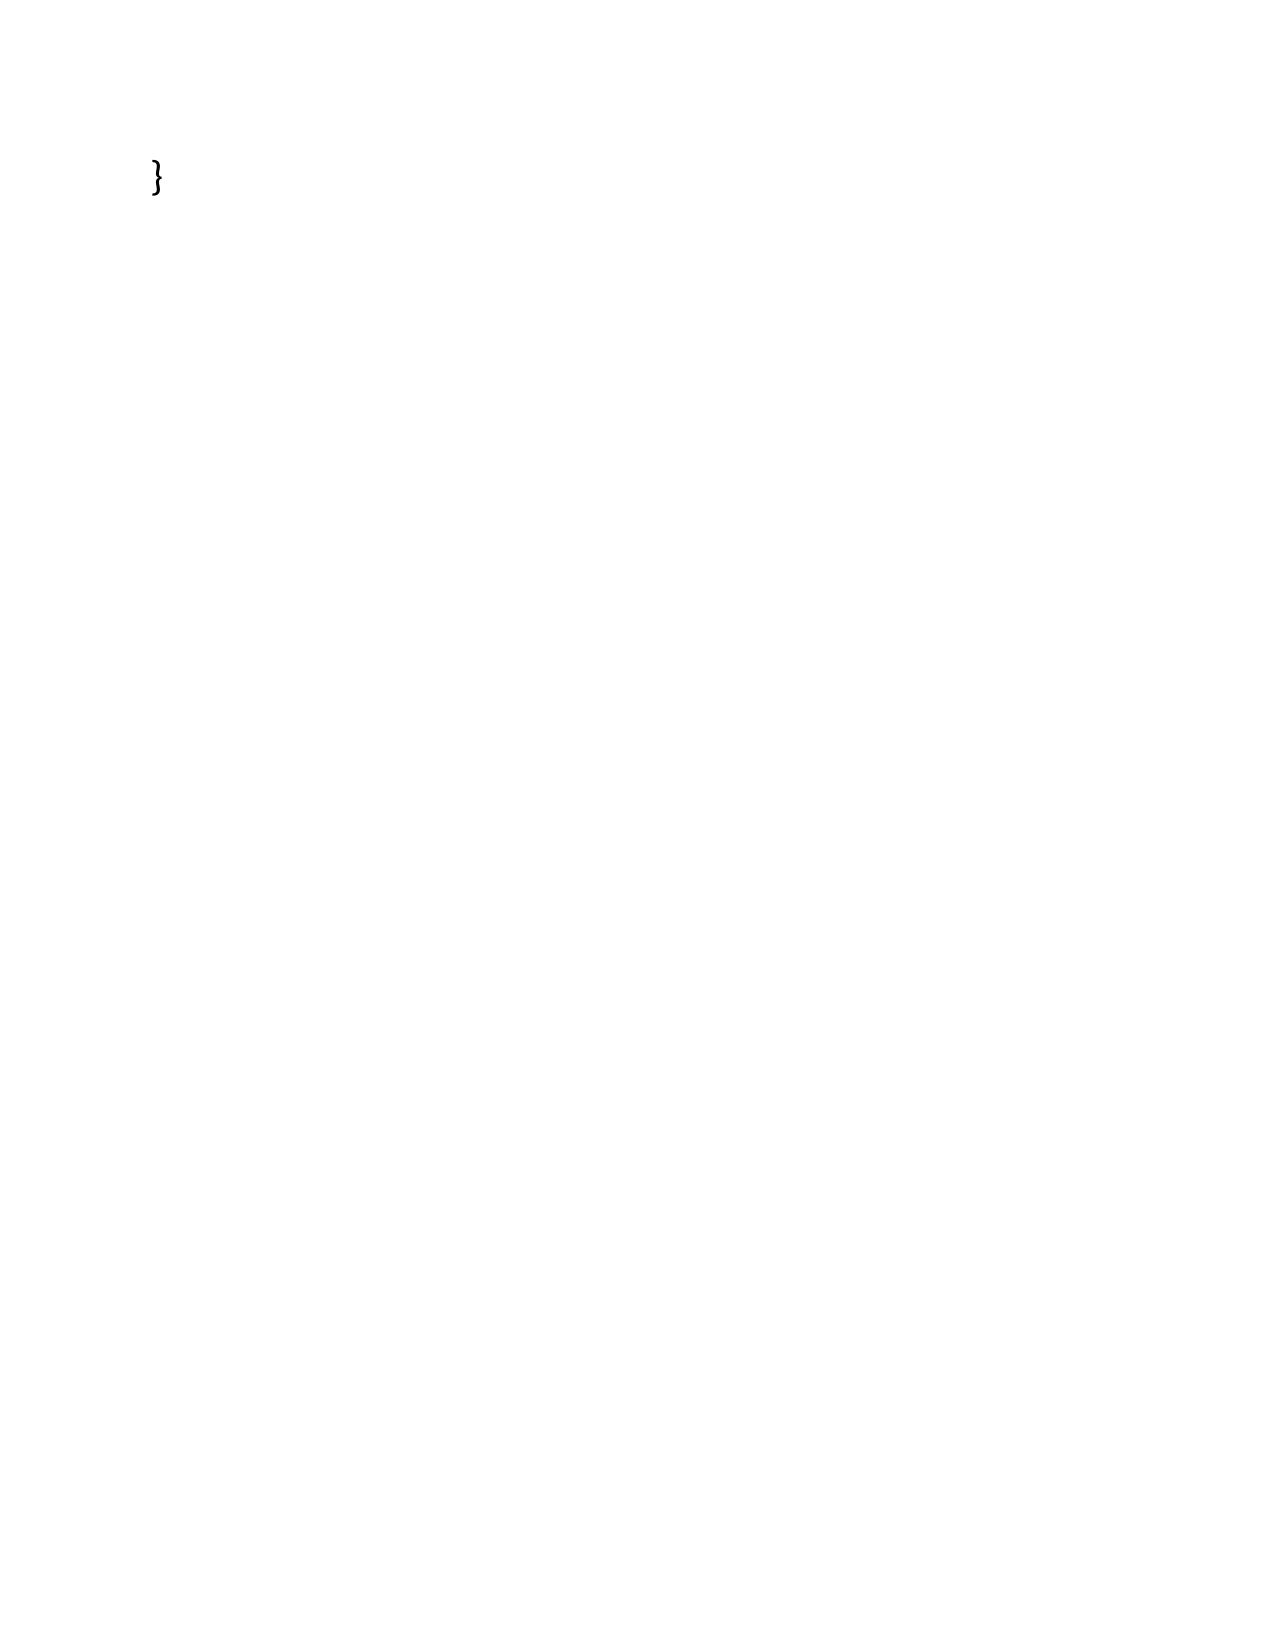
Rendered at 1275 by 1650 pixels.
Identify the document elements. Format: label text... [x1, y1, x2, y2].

text } [150, 150, 1125, 201]
